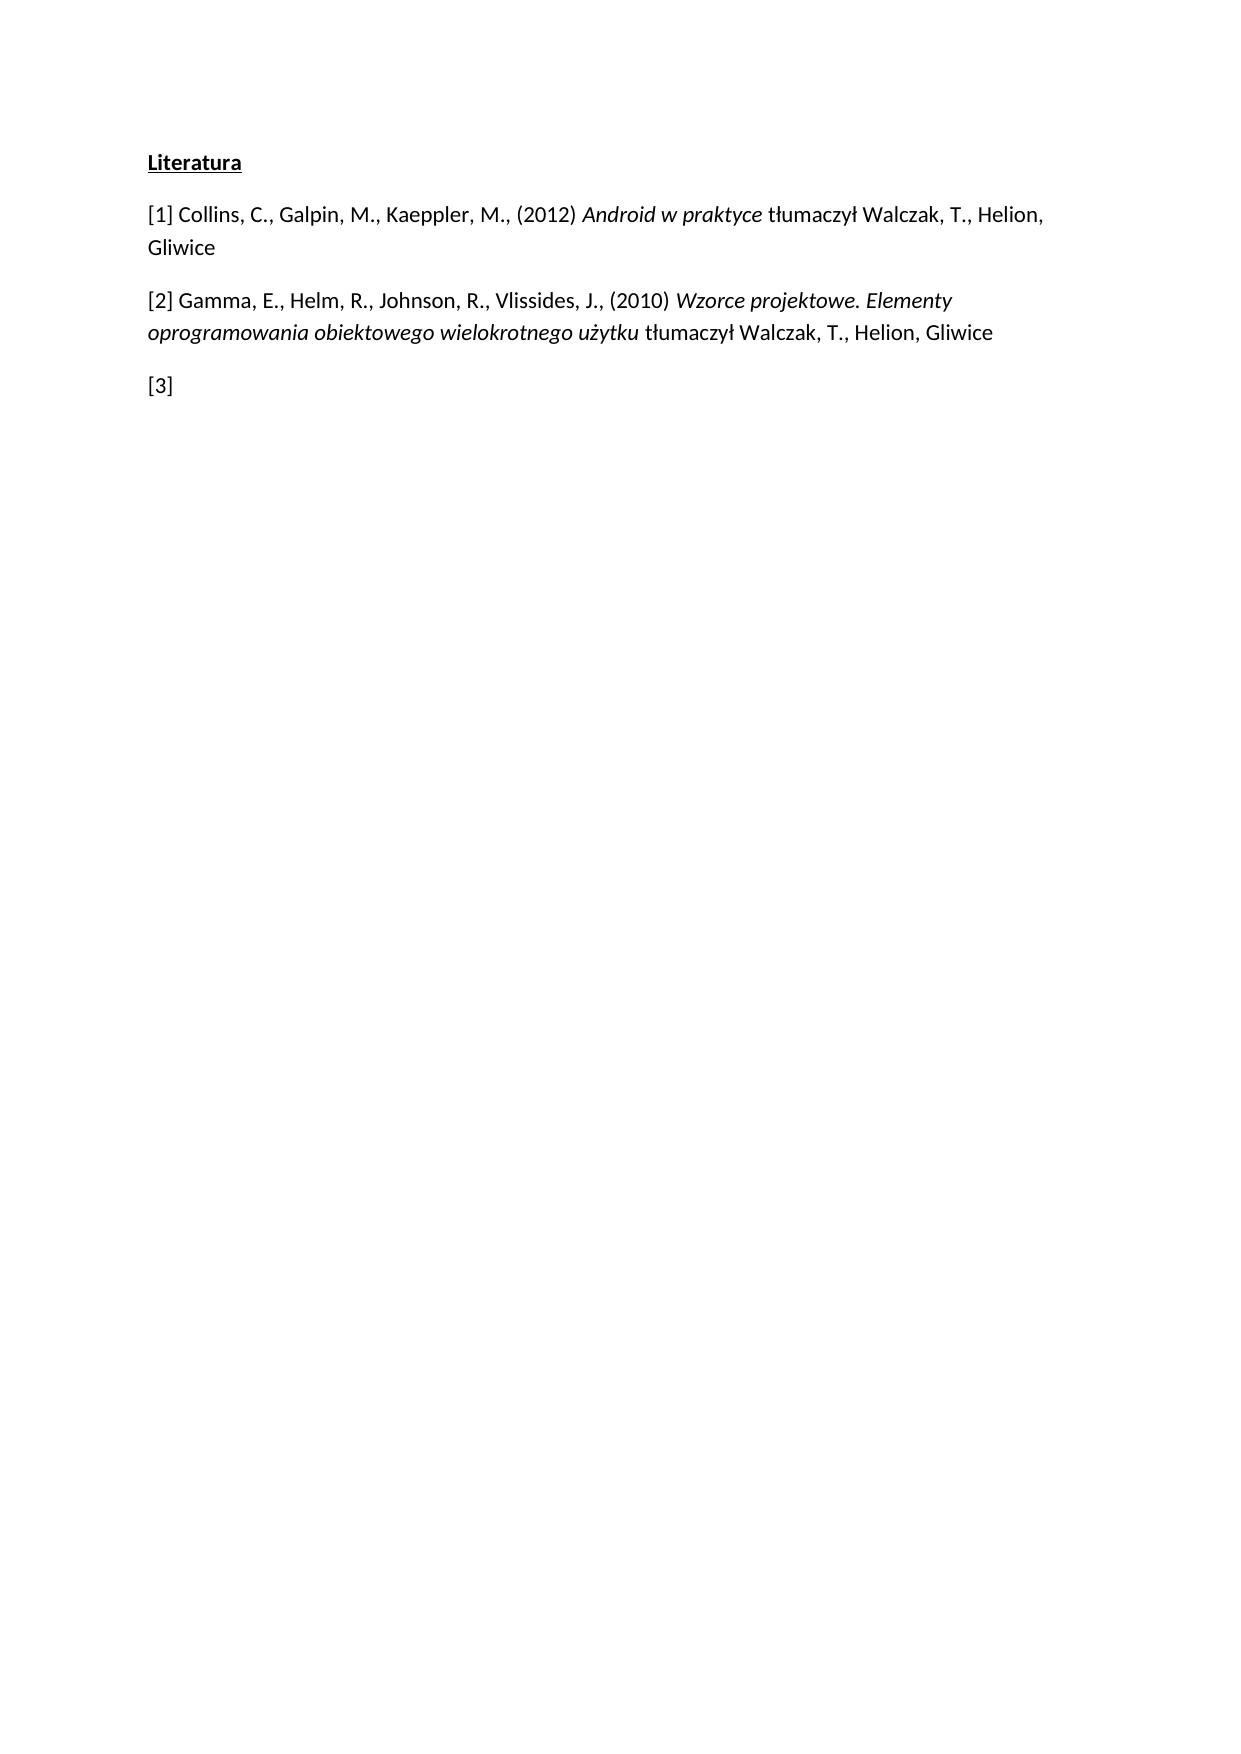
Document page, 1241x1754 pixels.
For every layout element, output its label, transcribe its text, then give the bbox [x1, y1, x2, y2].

text Literatura [148, 148, 1093, 176]
text [3] [148, 371, 1093, 399]
text [2] Gamma, E., Helm, R., Johnson, R., Vlissides, J., (2010) Wzorce projektowe. Elementy oprogramowania obiektowego wielokrotnego użytku tłumaczył Walczak, T., Helion, Gliwice [148, 286, 1093, 346]
text [1] Collins, C., Galpin, M., Kaeppler, M., (2012) Android w praktyce tłumaczył Walczak, T., Helion, Gliwice [148, 201, 1093, 261]
